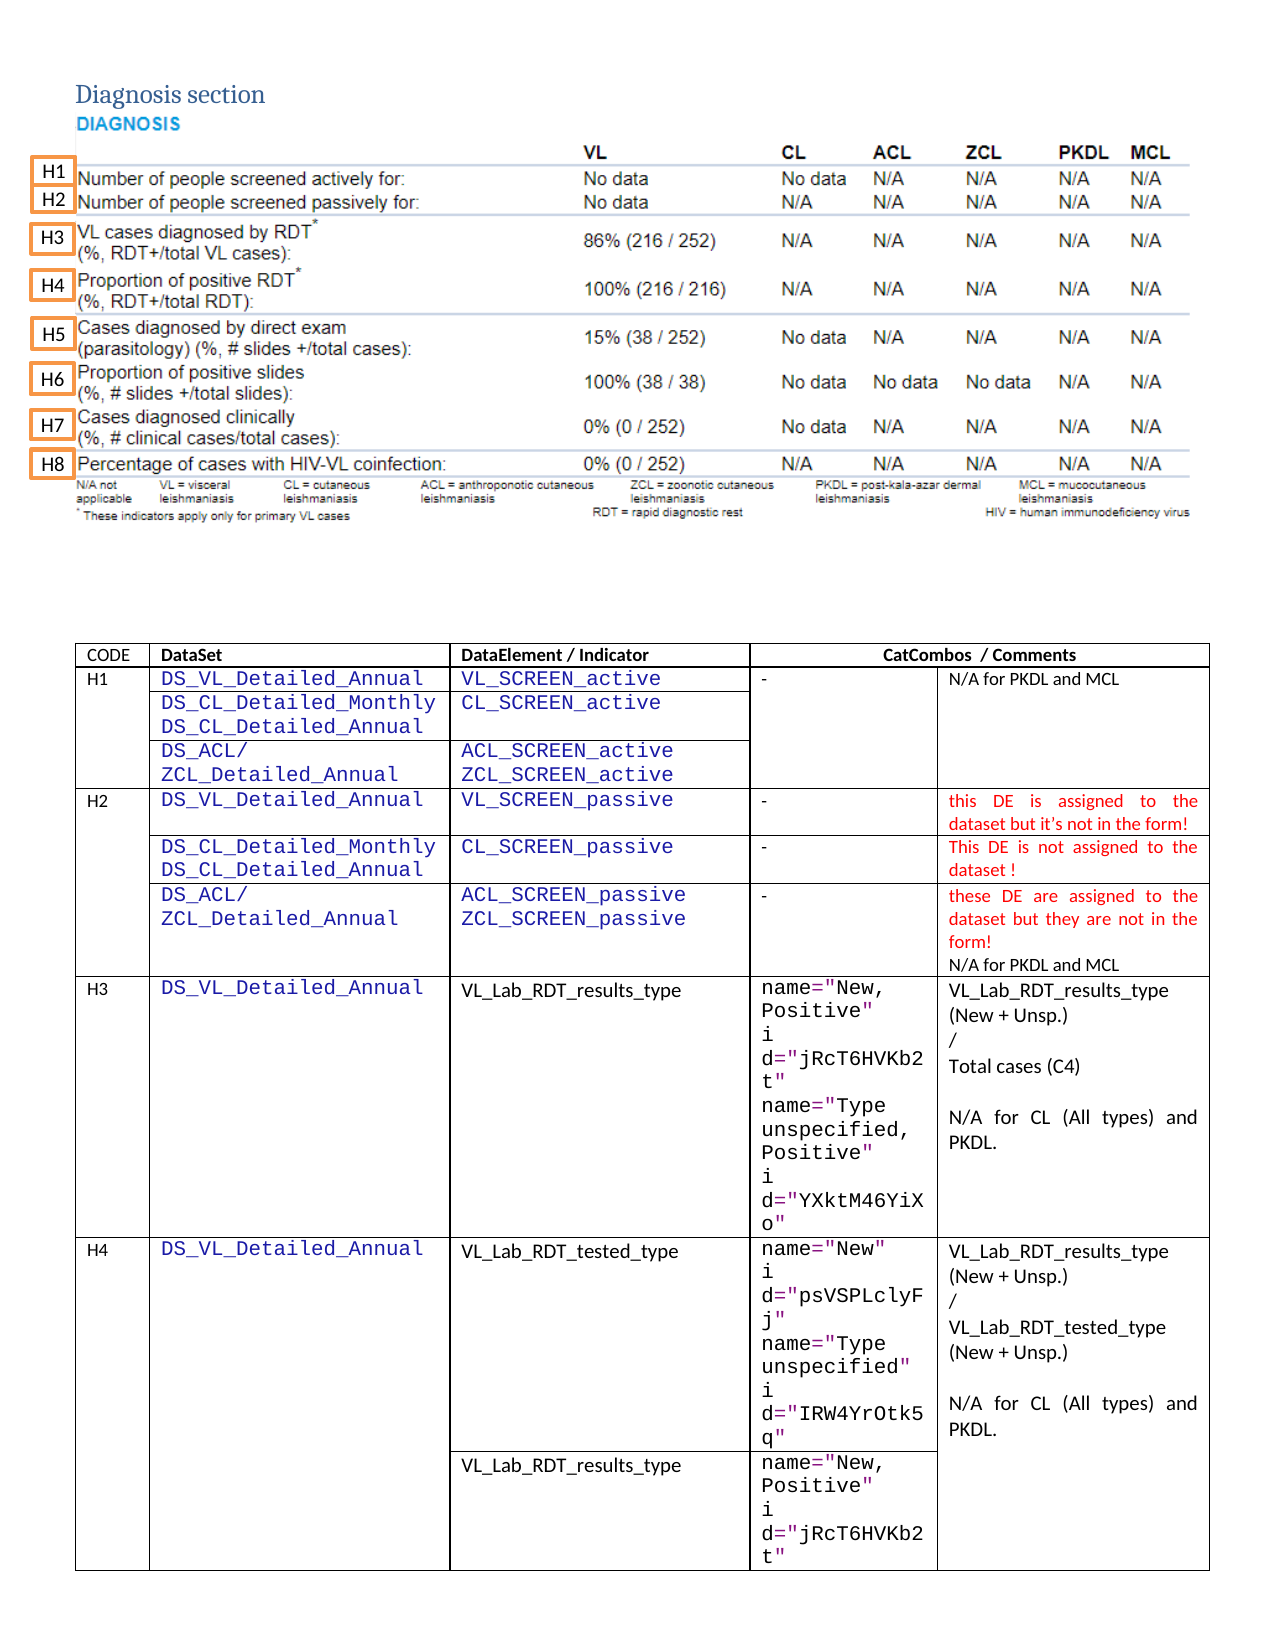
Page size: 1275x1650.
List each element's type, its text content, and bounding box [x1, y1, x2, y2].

table_cell H1 [76, 668, 149, 788]
table_cell - [751, 836, 937, 883]
table_cell - [751, 789, 937, 835]
table_header CatCombos / Comments [751, 644, 1209, 666]
picture [75, 112, 1200, 530]
table_cell DS_VL_Detailed_Annual [150, 1238, 449, 1570]
table_cell ACL_SCREEN_active ZCL_SCREEN_active [451, 741, 749, 788]
table_cell VL_Lab_RDT_results_type (New + Unsp.) / Total cases (C4) N/A for CL (All types) and PKDL. [938, 977, 1209, 1237]
table_cell H2 [76, 789, 149, 976]
table_cell - [751, 884, 937, 976]
table_cell - [751, 668, 937, 788]
subtitle Diagnosis section [75, 79, 1200, 110]
table_cell ACL_SCREEN_passive ZCL_SCREEN_passive [451, 884, 749, 976]
table_header CODE [76, 644, 149, 666]
table_cell H4 [76, 1238, 149, 1570]
table_cell DS_VL_Detailed_Annual [150, 668, 449, 691]
table_cell DS_ACL/ZCL_Detailed_Annual [150, 884, 449, 976]
table_cell DS_VL_Detailed_Annual [150, 977, 449, 1237]
table_cell these DE are assigned to the dataset but they are not in the form! N/A for PKDL and MCL [938, 884, 1209, 976]
table_cell name="New" id="psVSPLclyFj" name="Type unspecified" id="IRW4YrOtk5q" [751, 1238, 937, 1451]
table_cell VL_Lab_RDT_tested_type [451, 1238, 749, 1451]
table_cell VL_SCREEN_active [451, 668, 749, 691]
table_cell VL_SCREEN_passive [451, 789, 749, 835]
table_cell VL_Lab_RDT_results_type (New + Unsp.) / VL_Lab_RDT_tested_type (New + Unsp.) N/A for CL (All types) and PKDL. [938, 1238, 1209, 1570]
table_cell This DE is not assigned to the dataset ! [938, 836, 1209, 883]
table_cell CL_SCREEN_active [451, 692, 749, 739]
table_header DataSet [150, 644, 449, 666]
table_cell VL_Lab_RDT_results_type [451, 977, 749, 1237]
table_cell N/A for PKDL and MCL [938, 668, 1209, 788]
table_cell DS_CL_Detailed_Monthly DS_CL_Detailed_Annual [150, 692, 449, 739]
table_cell DS_ACL/ZCL_Detailed_Annual [150, 741, 449, 788]
table_cell DS_VL_Detailed_Annual [150, 789, 449, 835]
table_cell name="New, Positive" id="jRcT6HVKb2t" name="Type unspecified, Positive" id="YXktM46YiXo" [751, 977, 937, 1237]
table_header DataElement / Indicator [451, 644, 749, 666]
table_cell this DE is assigned to the dataset but it’s not in the form! [938, 789, 1209, 835]
table_cell DS_CL_Detailed_Monthly DS_CL_Detailed_Annual [150, 836, 449, 883]
table_cell H3 [76, 977, 149, 1237]
table_cell CL_SCREEN_passive [451, 836, 749, 883]
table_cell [751, 1452, 937, 1570]
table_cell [451, 1452, 749, 1570]
